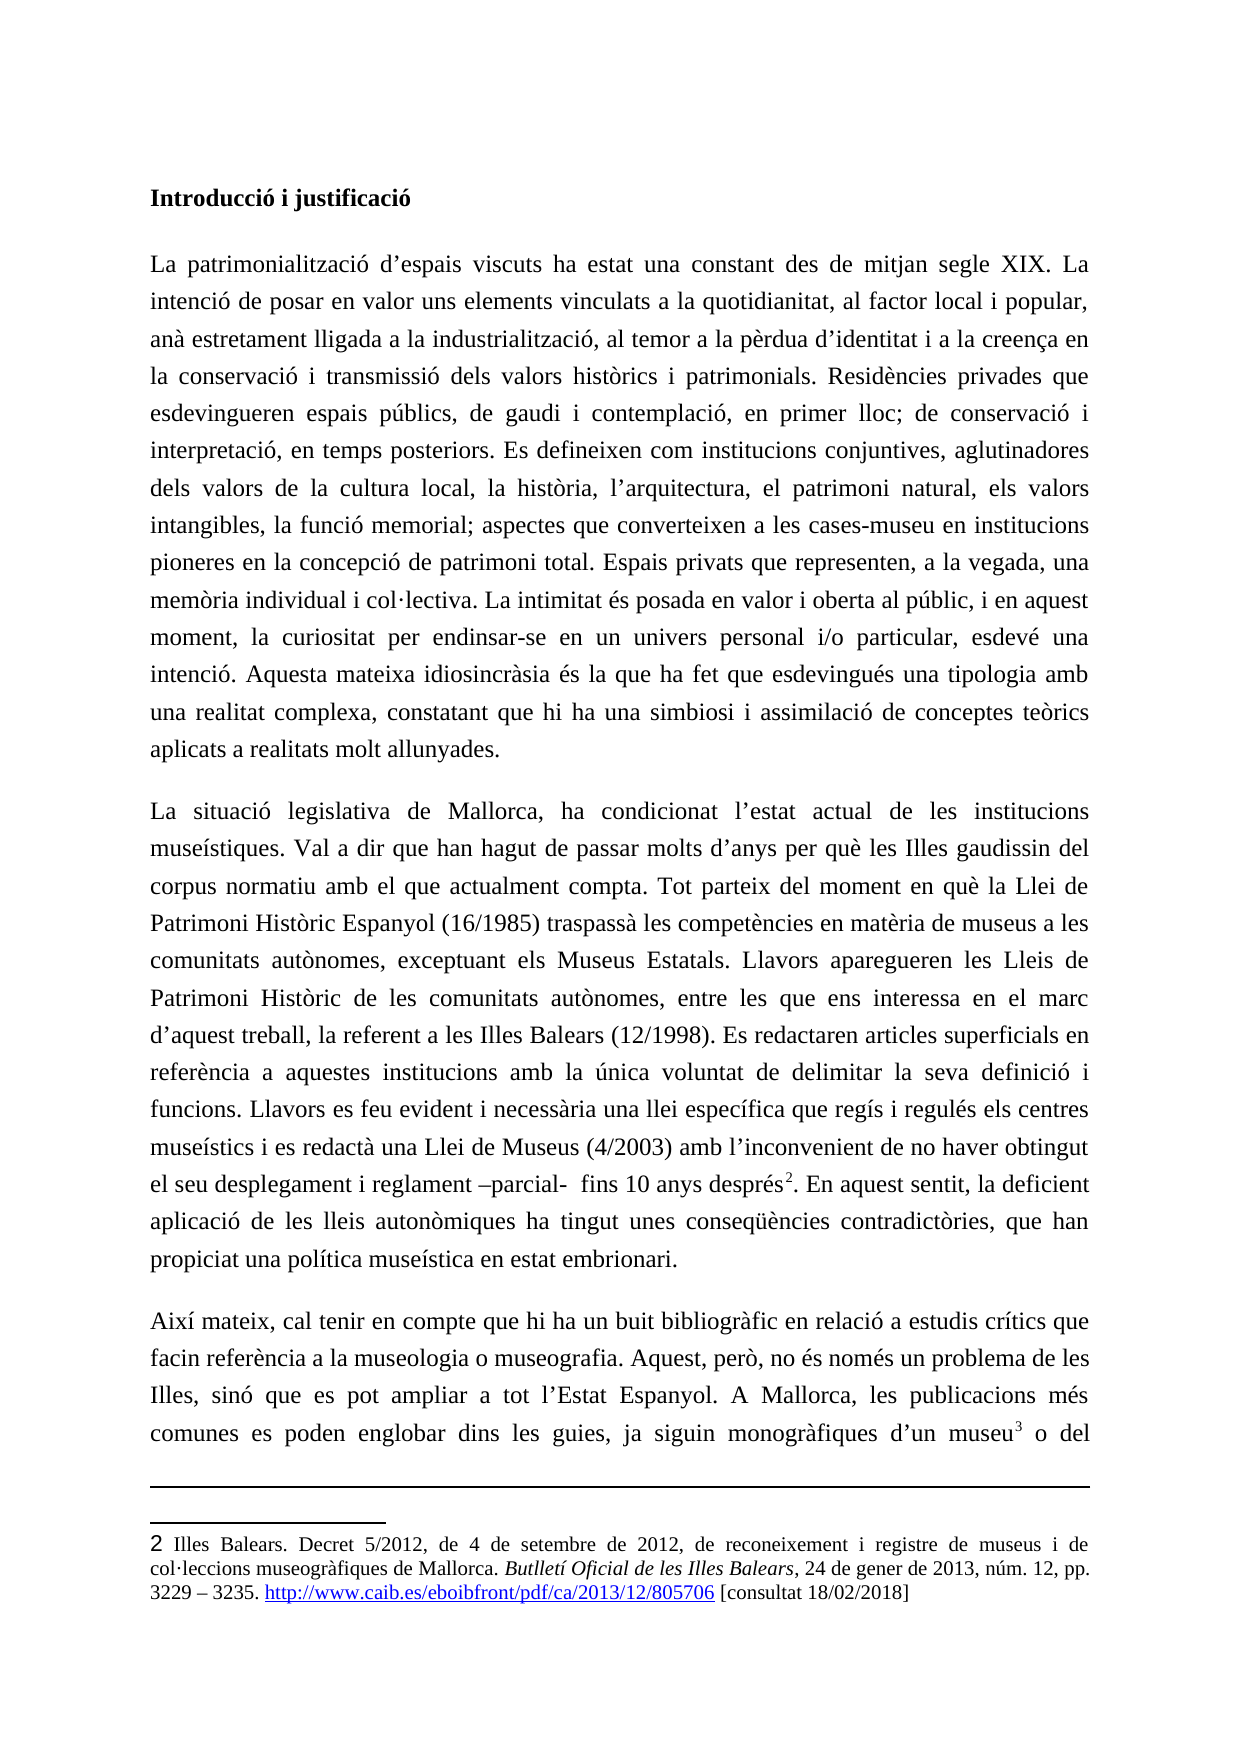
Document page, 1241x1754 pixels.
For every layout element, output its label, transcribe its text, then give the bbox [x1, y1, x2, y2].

text Introducció i justificació [150, 183, 1090, 212]
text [150, 1306, 1090, 1486]
text La situació legislativa de Mallorca, ha condicionat l’estat actual de les institucions museístiques. Val a dir que han hagut de passar molts d’anys per què les Illes gaudissin del corpus normatiu amb el que actualment compta. Tot parteix del moment en què la Llei de Patrimoni Històric Espanyol (16/1985) traspassà les competències en matèria de museus a les comunitats autònomes, exceptuant els Museus Estatals. Llavors aparegueren les Lleis de Patrimoni Històric de les comunitats autònomes, entre les que ens interessa en el marc d’aquest treball, la referent a les Illes Balears (12/1998). Es redactaren articles superficials en referència a aquestes institucions amb la única voluntat de delimitar la seva definició i funcions. Llavors es feu evident i necessària una llei específica que regís i regulés els centres museístics i es redactà una Llei de Museus (4/2003) amb l’inconvenient de no haver obtingut el seu desplegament i reglament –parcial- fins 10 anys després. En aquest sentit, la deficient aplicació de les lleis autonòmiques ha tingut unes conseqüències contradictòries, que han propiciat una política museística en estat embrionari. [150, 796, 1090, 1272]
text La patrimonialització d’espais viscuts ha estat una constant des de mitjan segle XIX. La intenció de posar en valor uns elements vinculats a la quotidianitat, al factor local i popular, anà estretament lligada a la industrialització, al temor a la pèrdua d’identitat i a la creença en la conservació i transmissió dels valors històrics i patrimonials. Residències privades que esdevingueren espais públics, de gaudi i contemplació, en primer lloc; de conservació i interpretació, en temps posteriors. Es defineixen com institucions conjuntives, aglutinadores dels valors de la cultura local, la història, l’arquitectura, el patrimoni natural, els valors intangibles, la funció memorial; aspectes que converteixen a les cases-museu en institucions pioneres en la concepció de patrimoni total. Espais privats que representen, a la vegada, una memòria individual i col·lectiva. La intimitat és posada en valor i oberta al públic, i en aquest moment, la curiositat per endinsar-se en un univers personal i/o particular, esdevé una intenció. Aquesta mateixa idiosincràsia és la que ha fet que esdevingués una tipologia amb una realitat complexa, constatant que hi ha una simbiosi i assimilació de conceptes teòrics aplicats a realitats molt allunyades. [150, 249, 1090, 763]
